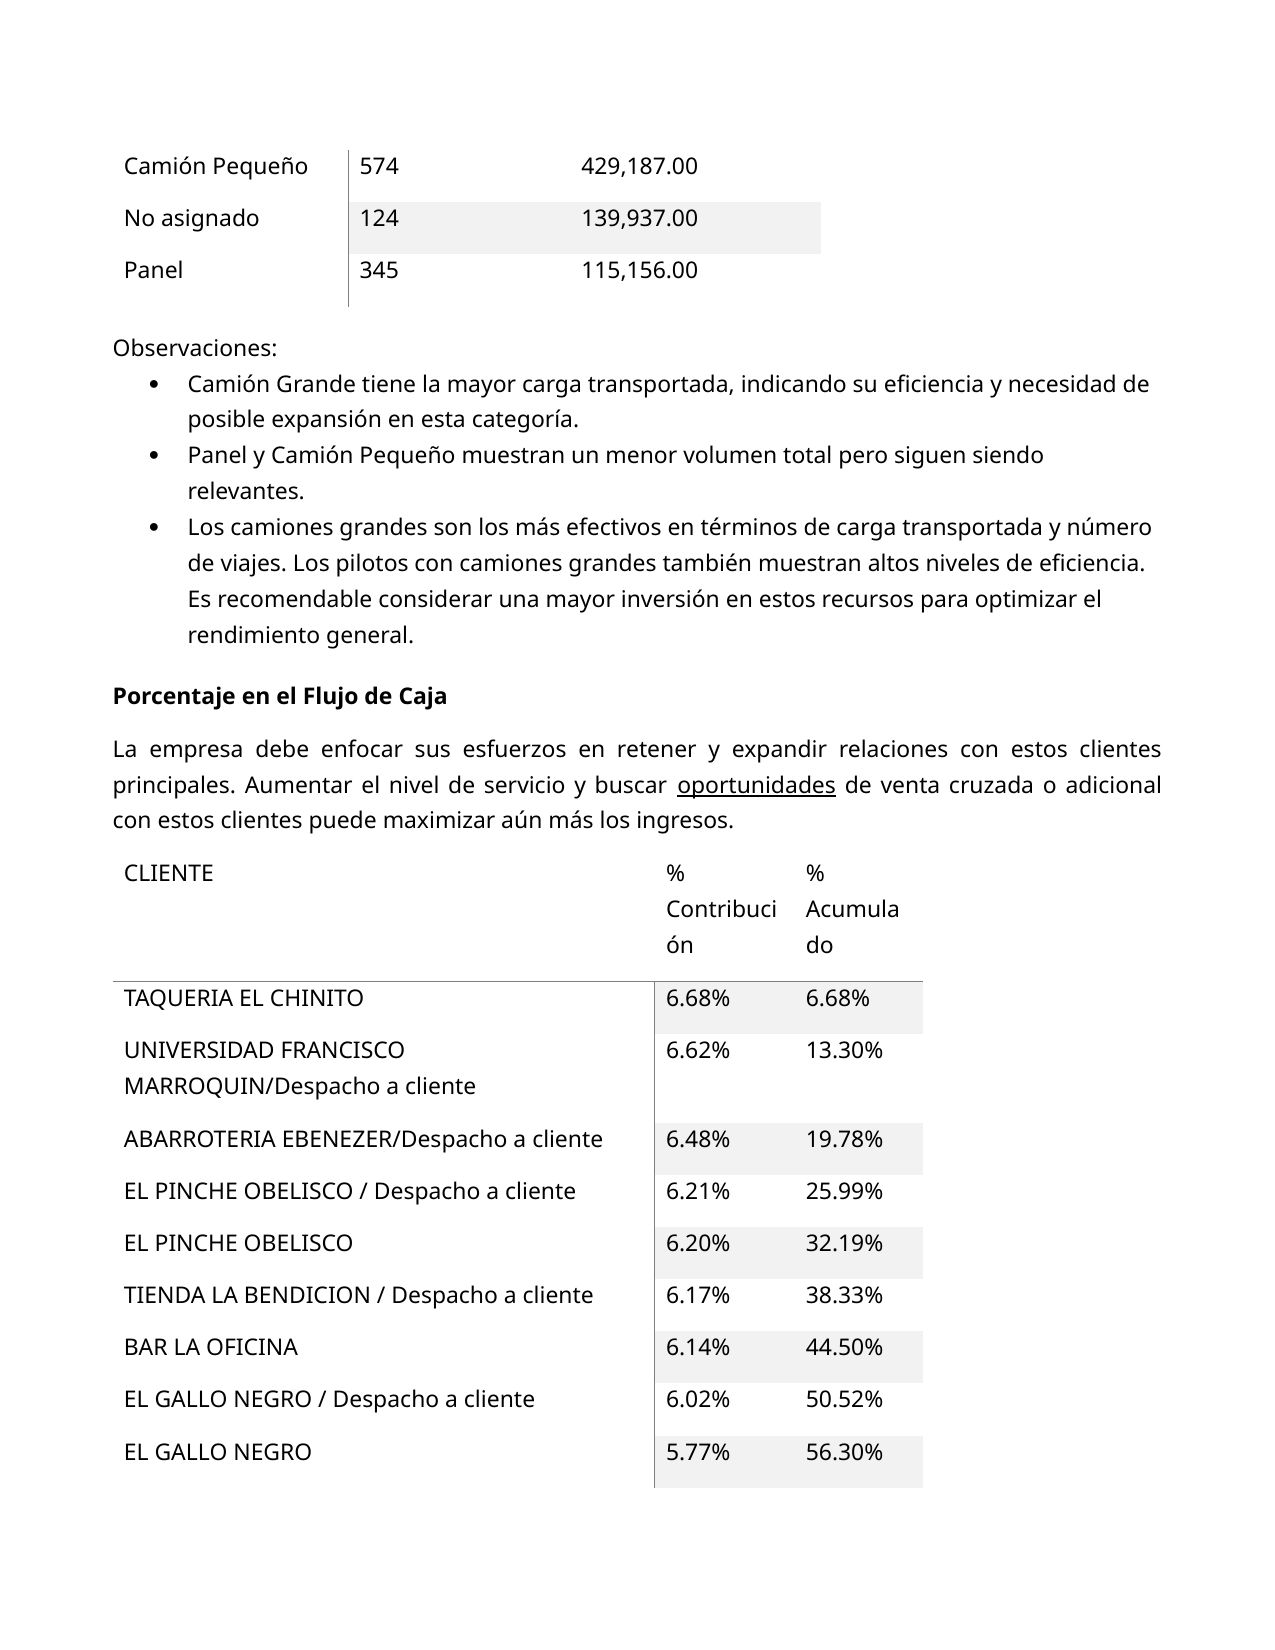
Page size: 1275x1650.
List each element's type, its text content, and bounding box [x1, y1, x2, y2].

table_cell Panel [113, 254, 348, 307]
table_cell UNIVERSIDAD FRANCISCO MARROQUIN/Despacho a cliente [113, 1034, 654, 1122]
table_cell 50.52% [794, 1384, 923, 1436]
table_cell BAR LA OFICINA [113, 1331, 654, 1383]
table_cell EL PINCHE OBELISCO / Despacho a cliente [113, 1175, 654, 1227]
table_cell 6.14% [655, 1331, 794, 1383]
table_cell 574 [349, 150, 570, 202]
table_cell 6.20% [655, 1227, 794, 1279]
table_header % Acumulado [794, 857, 923, 981]
table_cell ABARROTERIA EBENEZER/Despacho a cliente [113, 1123, 654, 1175]
table_cell Camión Pequeño [113, 150, 348, 202]
table_cell 6.68% [655, 982, 794, 1034]
table_cell No asignado [113, 202, 348, 254]
table_cell TAQUERIA EL CHINITO [113, 982, 654, 1034]
text Observaciones: [112, 332, 1162, 363]
table_cell 19.78% [794, 1123, 923, 1175]
list Panel y Camión Pequeño muestran un menor volumen total pero siguen siendo relevantes. [150, 439, 1162, 507]
table_cell 6.21% [655, 1175, 794, 1227]
table_cell 32.19% [794, 1227, 923, 1279]
table_cell EL PINCHE OBELISCO [113, 1227, 654, 1279]
table_cell EL GALLO NEGRO [113, 1436, 654, 1488]
table_cell 124 [349, 202, 570, 254]
table_cell 13.30% [794, 1034, 923, 1122]
table_cell 429,187.00 [570, 150, 821, 202]
table_cell 345 [349, 254, 570, 307]
table_cell 56.30% [794, 1436, 923, 1488]
table_header % Contribución [655, 857, 794, 981]
table_cell EL GALLO NEGRO / Despacho a cliente [113, 1384, 654, 1436]
table_cell 6.02% [655, 1384, 794, 1436]
table_cell 6.62% [655, 1034, 794, 1122]
table_cell 139,937.00 [570, 202, 821, 254]
table_header CLIENTE [113, 857, 654, 981]
text La empresa debe enfocar sus esfuerzos en retener y expandir relaciones con estos clientes principales. Aumentar el nivel de servicio y buscar oportunidades de venta cruzada o adicional con estos clientes puede maximizar aún más los ingresos. [112, 733, 1162, 836]
table_cell 6.17% [655, 1279, 794, 1331]
text Porcentaje en el Flujo de Caja [112, 680, 1162, 711]
list Los camiones grandes son los más efectivos en términos de carga transportada y número de viajes. Los pilotos con camiones grandes también muestran altos niveles de eficiencia. Es recomendable considerar una mayor inversión en estos recursos para optimizar el rendimiento general. [150, 511, 1162, 650]
table_cell TIENDA LA BENDICION / Despacho a cliente [113, 1279, 654, 1331]
table_cell 38.33% [794, 1279, 923, 1331]
table_cell 6.48% [655, 1123, 794, 1175]
table_cell 6.68% [794, 982, 923, 1034]
table_cell 44.50% [794, 1331, 923, 1383]
list Camión Grande tiene la mayor carga transportada, indicando su eficiencia y necesidad de posible expansión en esta categoría. [150, 367, 1162, 435]
table_cell 5.77% [655, 1436, 794, 1488]
table_cell 115,156.00 [570, 254, 821, 307]
table_cell 25.99% [794, 1175, 923, 1227]
